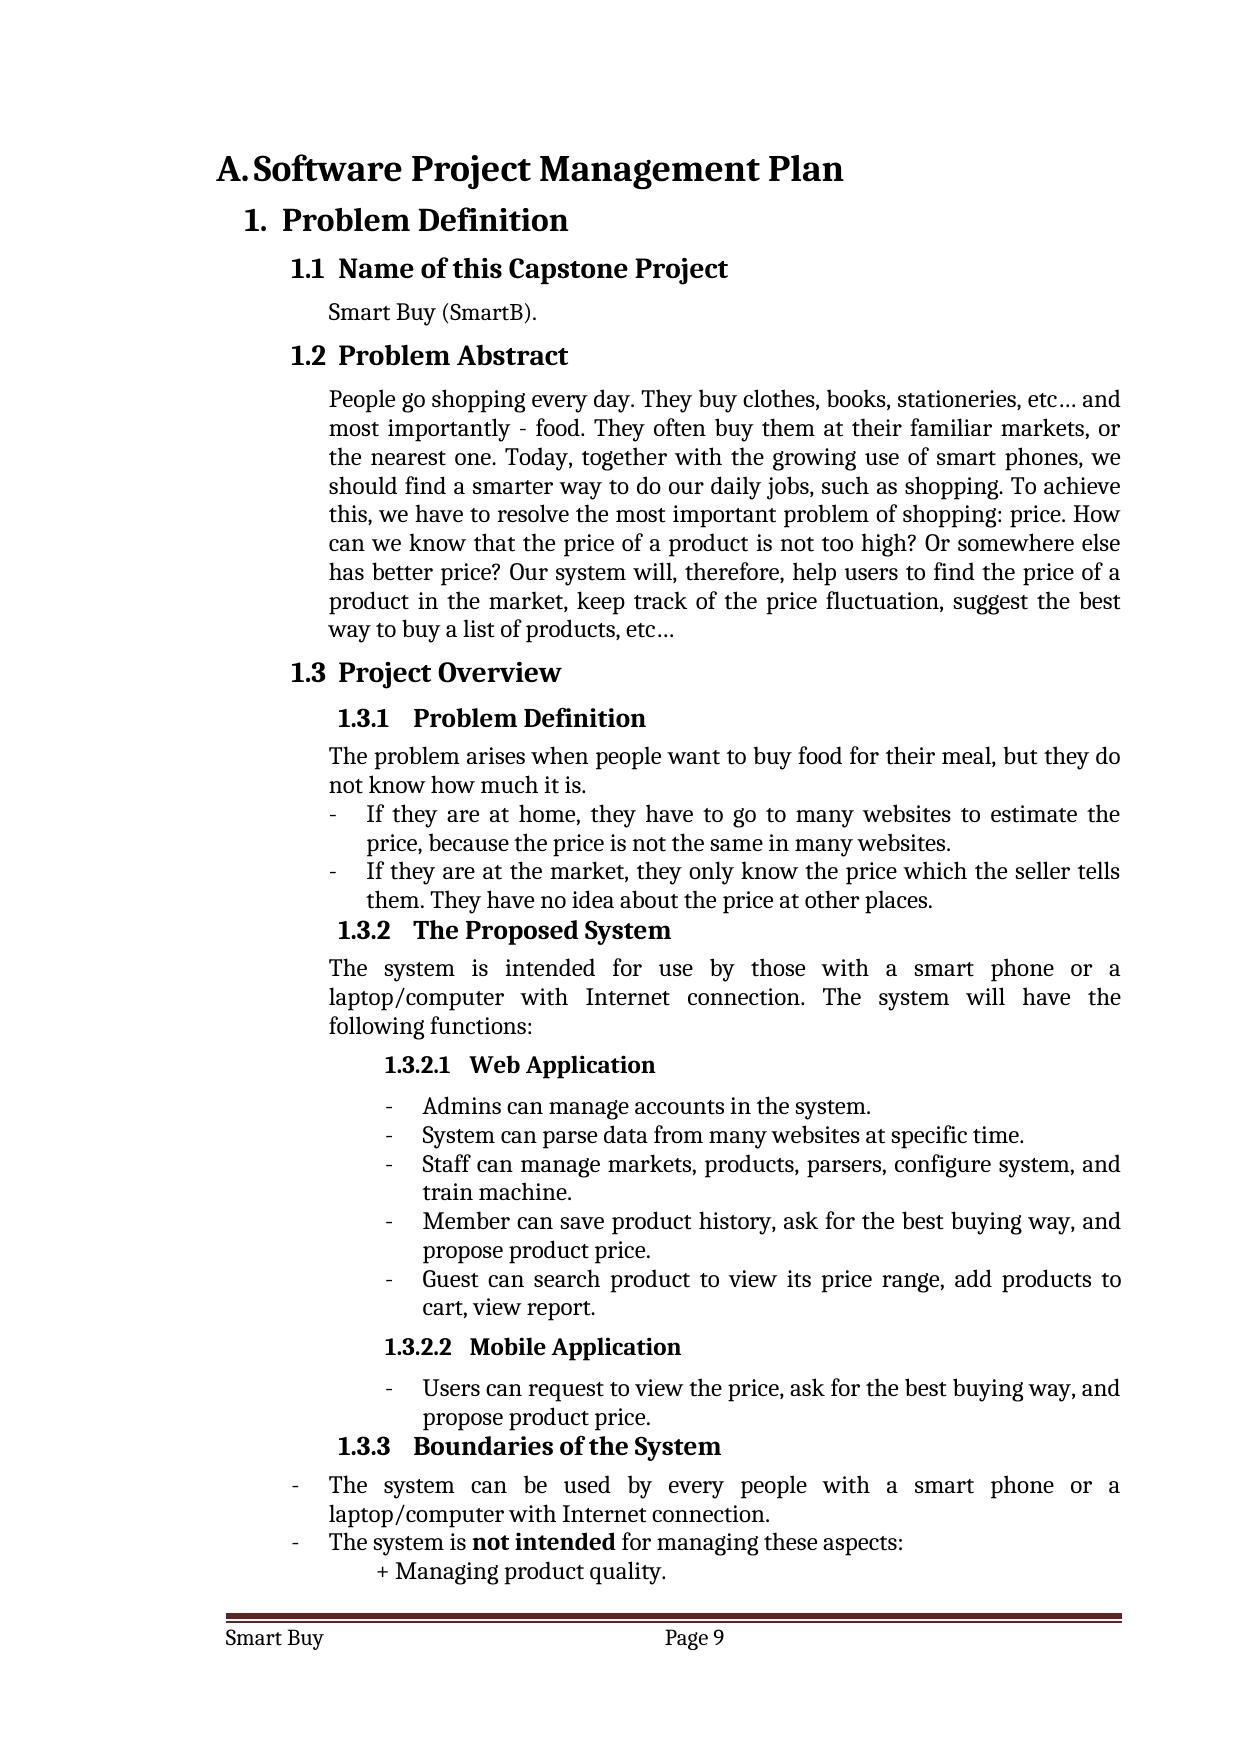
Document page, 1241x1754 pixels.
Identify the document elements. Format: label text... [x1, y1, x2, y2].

list Member can save product history, ask for the best buying way, and propose product price. [385, 1207, 1122, 1264]
subtitle Mobile Application [385, 1332, 1122, 1361]
subtitle Project Overview [291, 657, 1122, 690]
list Staff can manage markets, products, parsers, configure system, and train machine. [385, 1149, 1122, 1207]
text + Managing product quality. [376, 1557, 1122, 1586]
list System can parse data from many websites at specific time. [385, 1121, 1122, 1149]
text Smart Buy (SmartB). [436, 298, 1122, 327]
text The problem arises when people want to buy food for their meal, but they do not know how much it is. [329, 742, 1122, 800]
subtitle Web Application [385, 1051, 1122, 1079]
list Admins can manage accounts in the system. [385, 1092, 1122, 1121]
text The system is intended for use by those with a smart phone or a laptop/computer with Internet connection. The system will have the following functions: [329, 954, 1122, 1040]
subtitle Software Project Management Plan [216, 148, 1122, 191]
list Guest can search product to view its price range, add products to cart, view report. [385, 1264, 1122, 1322]
list The system can be used by every people with a smart phone or a laptop/computer with Internet connection. [291, 1471, 1122, 1528]
subtitle Problem Definition [338, 703, 1122, 734]
list If they are at the market, they only know the price which the seller tells them. They have no idea about the price at other places. [329, 857, 1122, 915]
subtitle The Proposed System [338, 915, 1122, 946]
text People go shopping every day. They buy clothes, books, stationeries, etc… and most importantly - food. They often buy them at their familiar markets, or the nearest one. Today, together with the growing use of smart phones, we should find a smarter way to do our daily jobs, such as shopping. To achieve this, we have to resolve the most important problem of shopping: price. How can we know that the price of a product is not too high? Or somewhere else has better price? Our system will, therefore, help users to find the price of a product in the market, keep track of the price fluctuation, suggest the best way to buy a list of products, etc… [329, 385, 1122, 644]
list If they are at home, they have to go to many websites to estimate the price, because the price is not the same in many websites. [329, 800, 1122, 857]
subtitle Problem Abstract [291, 339, 1122, 373]
subtitle Problem Definition [244, 201, 1122, 239]
subtitle Boundaries of the System [338, 1431, 1122, 1462]
subtitle Name of this Capstone Project [291, 252, 1122, 286]
list The system is not intended for managing these aspects: [291, 1528, 1122, 1557]
list Users can request to view the price, ask for the best buying way, and propose product price. [385, 1374, 1122, 1431]
